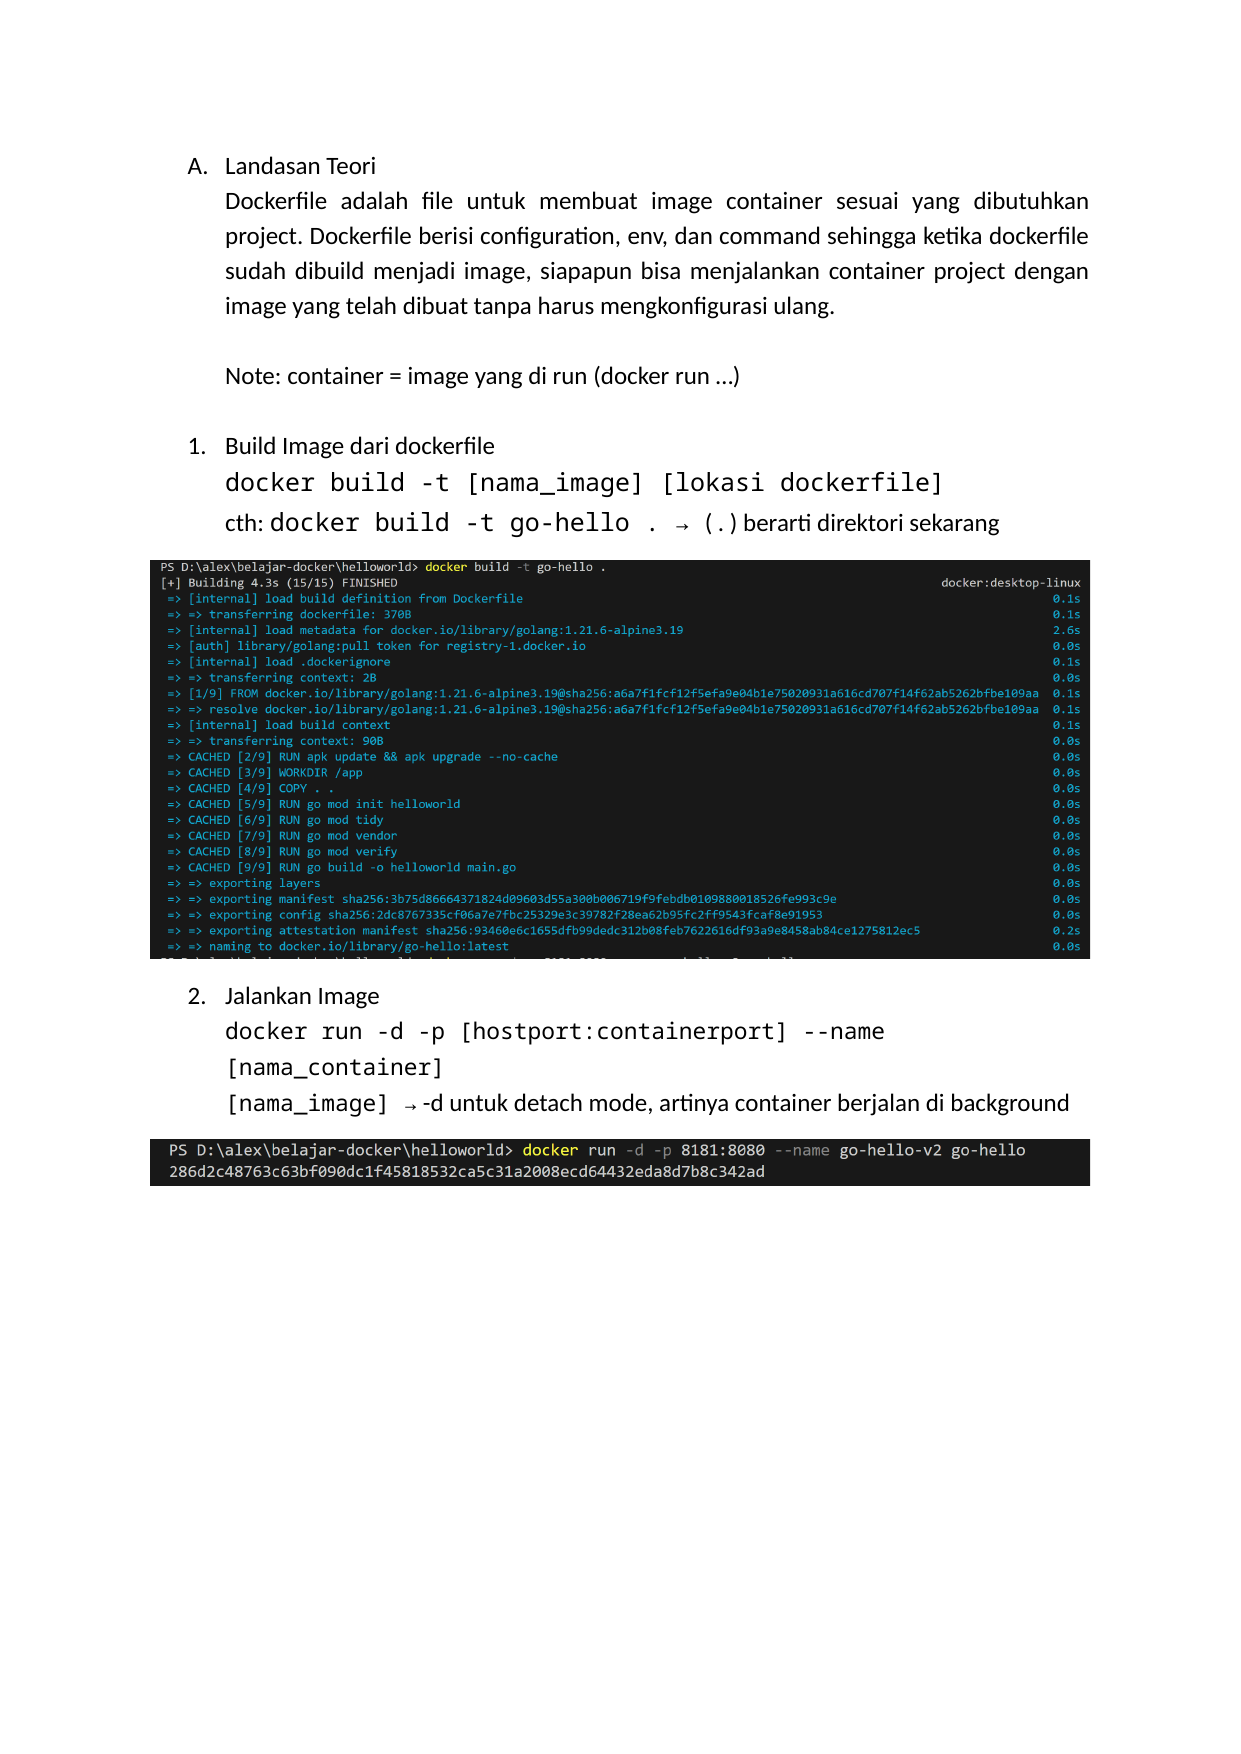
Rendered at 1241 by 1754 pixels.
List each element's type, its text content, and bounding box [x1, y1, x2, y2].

list docker run -d -p [hostport:containerport] --name [nama_container] [225, 1015, 1090, 1082]
list Dockerfile adalah file untuk membuat image container sesuai yang dibutuhkan project. Dockerfile berisi configuration, env, dan command sehingga ketika dockerfile sudah dibuild menjadi image, siapapun bisa menjalankan container project dengan image yang telah dibuat tanpa harus mengkonfigurasi ulang. [225, 185, 1090, 321]
list Landasan Teori [187, 150, 1090, 181]
list Jalankan Image [187, 980, 1090, 1011]
picture [150, 560, 1091, 959]
list [nama_image] → -d untuk detach mode, artinya container berjalan di background [225, 1087, 1090, 1118]
list Build Image dari dockerfile [187, 430, 1090, 461]
list Note: container = image yang di run (docker run …) [225, 360, 1090, 391]
picture [150, 1139, 1091, 1186]
list docker build -t [nama_image] [lokasi dockerfile] [225, 465, 1090, 499]
list cth: docker build -t go-hello . → ( . ) berarti direktori sekarang [225, 504, 1090, 538]
